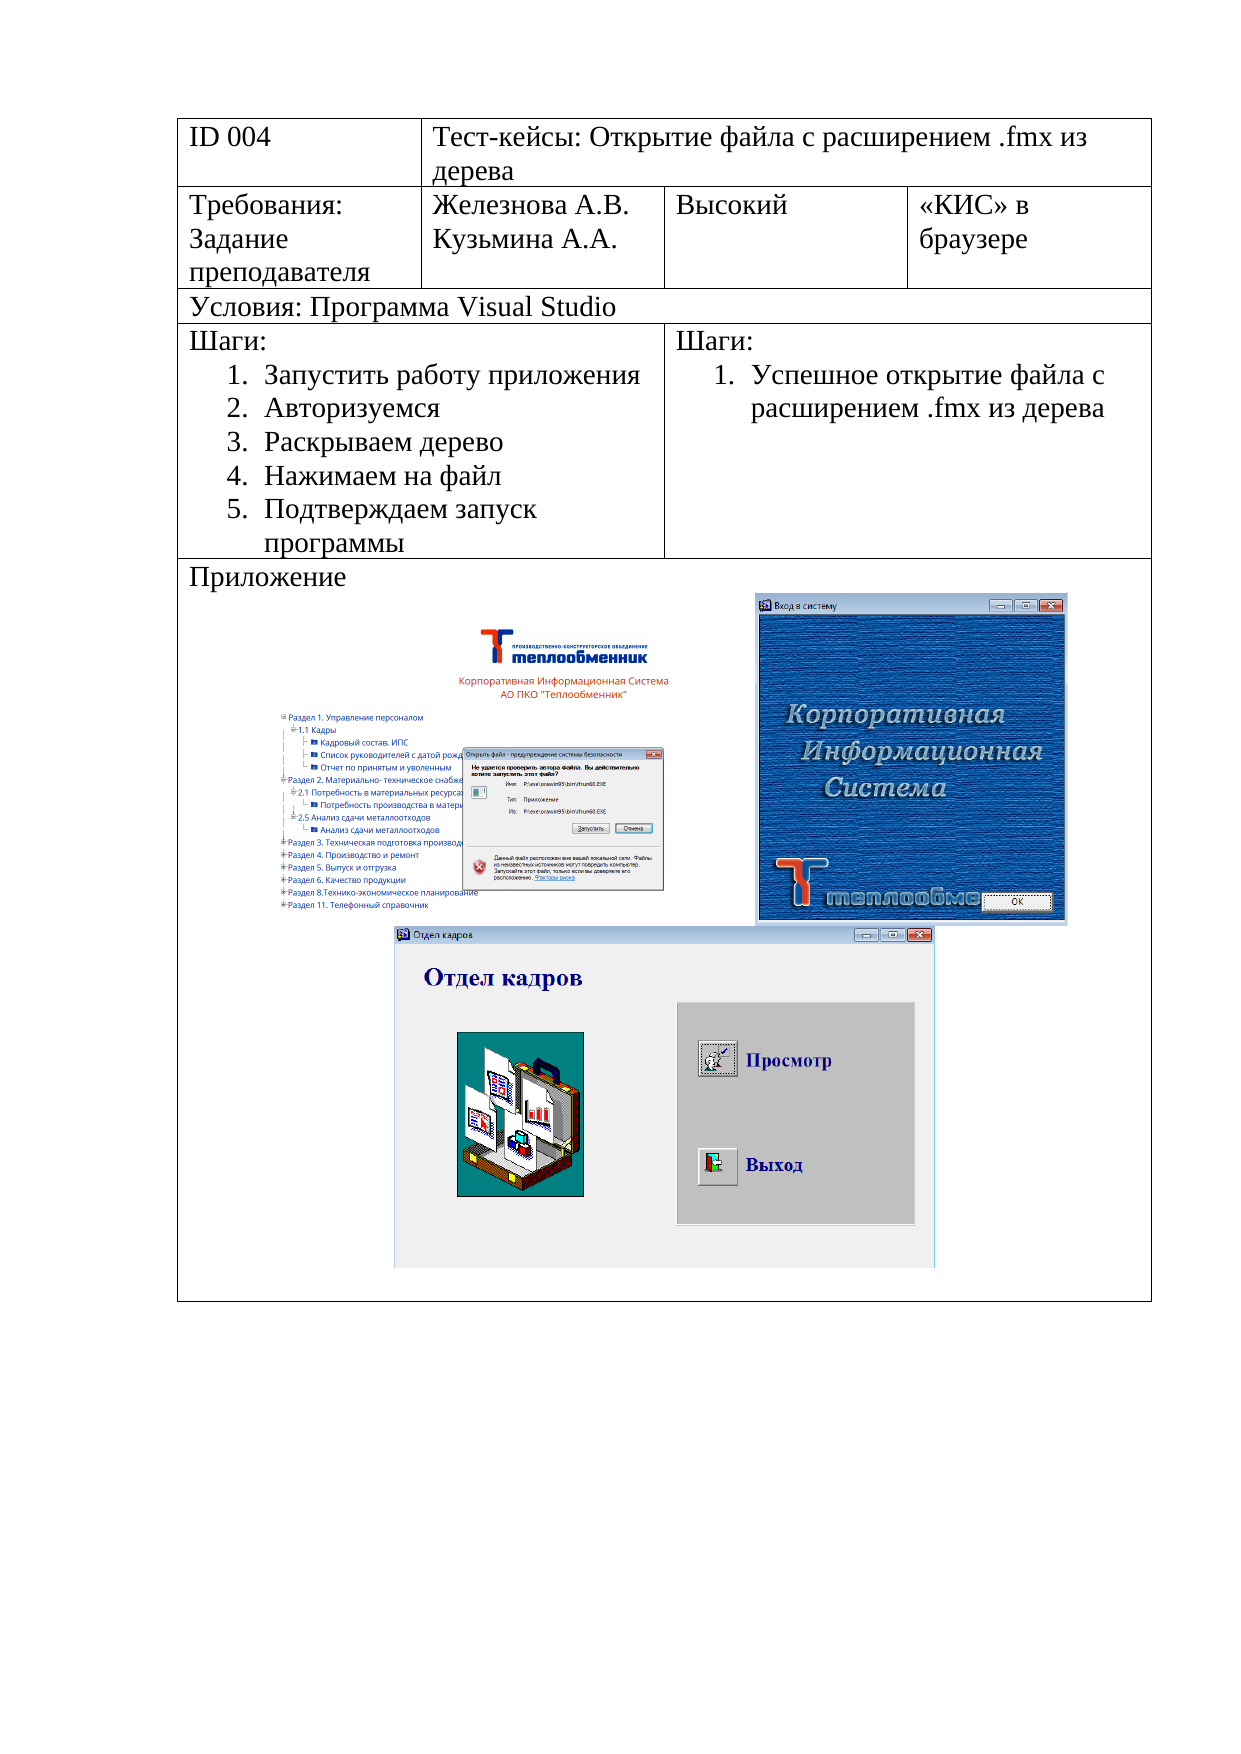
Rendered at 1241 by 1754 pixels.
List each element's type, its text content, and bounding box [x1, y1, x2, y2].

table_cell Высокий [665, 187, 907, 288]
table_cell Условия: Программа Visual Studio [178, 289, 1151, 322]
table_header ID 004 [178, 119, 421, 186]
table_cell Железнова А.В. Кузьмина А.А. [422, 187, 664, 288]
table_header Тест-кейсы: Открытие файла с расширением .fmx из дерева [422, 119, 1151, 186]
table_cell Приложение [178, 559, 1151, 1301]
table_cell Требования: Задание преподавателя [178, 187, 421, 288]
table_cell Шаги: Запустить работу приложения Авторизуемся Раскрываем дерево Нажимаем на файл Подтверждаем запуск программы [178, 324, 664, 558]
picture [261, 592, 1068, 1268]
table_cell Шаги: Успешное открытие файла с расширением .fmx из дерева [665, 324, 1151, 558]
table_cell «КИС» в браузере [908, 187, 1151, 288]
